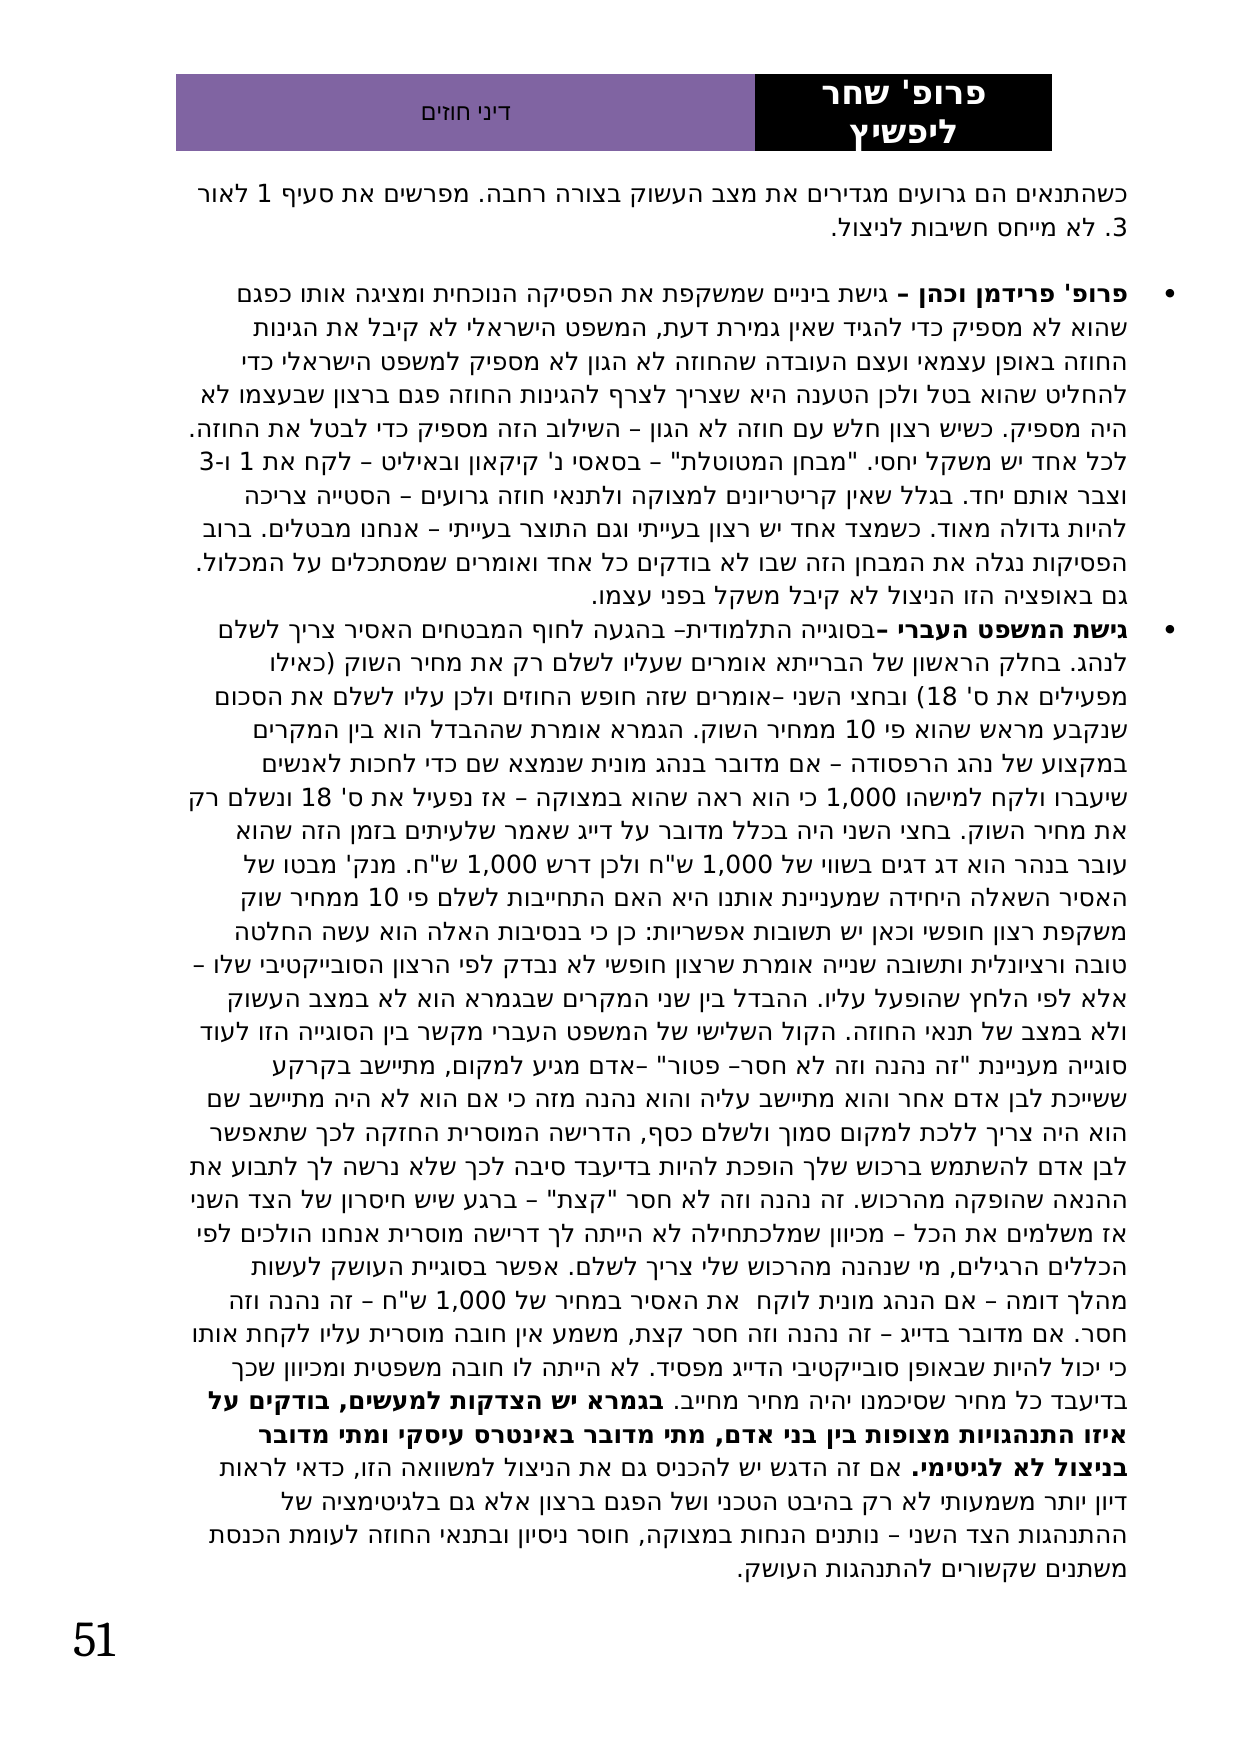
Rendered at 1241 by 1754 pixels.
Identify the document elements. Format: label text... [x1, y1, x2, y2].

list פרופ' פרידמן וכהן – גישת ביניים שמשקפת את הפסיקה הנוכחית ומציגה אותו כפגם שהוא לא מספיק כדי להגיד שאין גמירת דעת, המשפט הישראלי לא קיבל את הגינות החוזה באופן עצמאי ועצם העובדה שהחוזה לא הגון לא מספיק למשפט הישראלי כדי להחליט שהוא בטל ולכן הטענה היא שצריך לצרף להגינות החוזה פגם ברצון שבעצמו לא היה מספיק. כשיש רצון חלש עם חוזה לא הגון – השילוב הזה מספיק כדי לבטל את החוזה. לכל אחד יש משקל יחסי. "מבחן המטוטלת" – בסאסי נ' קיקאון ובאיליט – לקח את 1 ו-3 וצבר אותם יחד. בגלל שאין קריטריונים למצוקה ולתנאי חוזה גרועים – הסטייה צריכה להיות גדולה מאוד. כשמצד אחד יש רצון בעייתי וגם התוצר בעייתי – אנחנו מבטלים. ברוב הפסיקות נגלה את המבחן הזה שבו לא בודקים כל אחד ואומרים שמסתכלים על המכלול. גם באופציה הזו הניצול לא קיבל משקל בפני עצמו. [187, 279, 1166, 611]
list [187, 179, 1166, 242]
list גישת המשפט העברי –בסוגייה התלמודית– בהגעה לחוף המבטחים האסיר צריך לשלם לנהג. בחלק הראשון של הברייתא אומרים שעליו לשלם רק את מחיר השוק (כאילו מפעילים את ס' 18) ובחצי השני –אומרים שזה חופש החוזים ולכן עליו לשלם את הסכום שנקבע מראש שהוא פי 10 ממחיר השוק. הגמרא אומרת שההבדל הוא בין המקרים במקצוע של נהג הרפסודה – אם מדובר בנהג מונית שנמצא שם כדי לחכות לאנשים שיעברו ולקח למישהו 1,000 כי הוא ראה שהוא במצוקה – אז נפעיל את ס' 18 ונשלם רק את מחיר השוק. בחצי השני היה בכלל מדובר על דייג שאמר שלעיתים בזמן הזה שהוא עובר בנהר הוא דג דגים בשווי של 1,000 ש"ח ולכן דרש 1,000 ש"ח. מנק' מבטו של האסיר השאלה היחידה שמעניינת אותנו היא האם התחייבות לשלם פי 10 ממחיר שוק משקפת רצון חופשי וכאן יש תשובות אפשריות: כן כי בנסיבות האלה הוא עשה החלטה טובה ורציונלית ותשובה שנייה אומרת שרצון חופשי לא נבדק לפי הרצון הסובייקטיבי שלו – אלא לפי הלחץ שהופעל עליו. ההבדל בין שני המקרים שבגמרא הוא לא במצב העשוק ולא במצב של תנאי החוזה. הקול השלישי של המשפט העברי מקשר בין הסוגייה הזו לעוד סוגייה מעניינת "זה נהנה וזה לא חסר– פטור" –אדם מגיע למקום, מתיישב בקרקע ששייכת לבן אדם אחר והוא מתיישב עליה והוא נהנה מזה כי אם הוא לא היה מתיישב שם הוא היה צריך ללכת למקום סמוך ולשלם כסף, הדרישה המוסרית החזקה לכך שתאפשר לבן אדם להשתמש ברכוש שלך הופכת להיות בדיעבד סיבה לכך שלא נרשה לך לתבוע את ההנאה שהופקה מהרכוש. זה נהנה וזה לא חסר "קצת" – ברגע שיש חיסרון של הצד השני אז משלמים את הכל – מכיוון שמלכתחילה לא הייתה לך דרישה מוסרית אנחנו הולכים לפי הכללים הרגילים, מי שנהנה מהרכוש שלי צריך לשלם. אפשר בסוגיית העושק לעשות מהלך דומה – אם הנהג מונית לוקח את האסיר במחיר של 1,000 ש"ח – זה נהנה וזה חסר. אם מדובר בדייג – זה נהנה וזה חסר קצת, משמע אין חובה מוסרית עליו לקחת אותו כי יכול להיות שבאופן סובייקטיבי הדייג מפסיד. לא הייתה לו חובה משפטית ומכיוון שכך בדיעבד כל מחיר שסיכמנו יהיה מחיר מחייב. בגמרא יש הצדקות למעשים, בודקים על איזו התנהגויות מצופות בין בני אדם, מתי מדובר באינטרס עיסקי ומתי מדובר בניצול לא לגיטימי. אם זה הדגש יש להכניס גם את הניצול למשוואה הזו, כדאי לראות דיון יותר משמעותי לא רק בהיבט הטכני ושל הפגם ברצון אלא גם בלגיטימציה של ההתנהגות הצד השני – נותנים הנחות במצוקה, חוסר ניסיון ובתנאי החוזה לעומת הכנסת משתנים שקשורים להתנהגות העושק. [187, 615, 1166, 1583]
